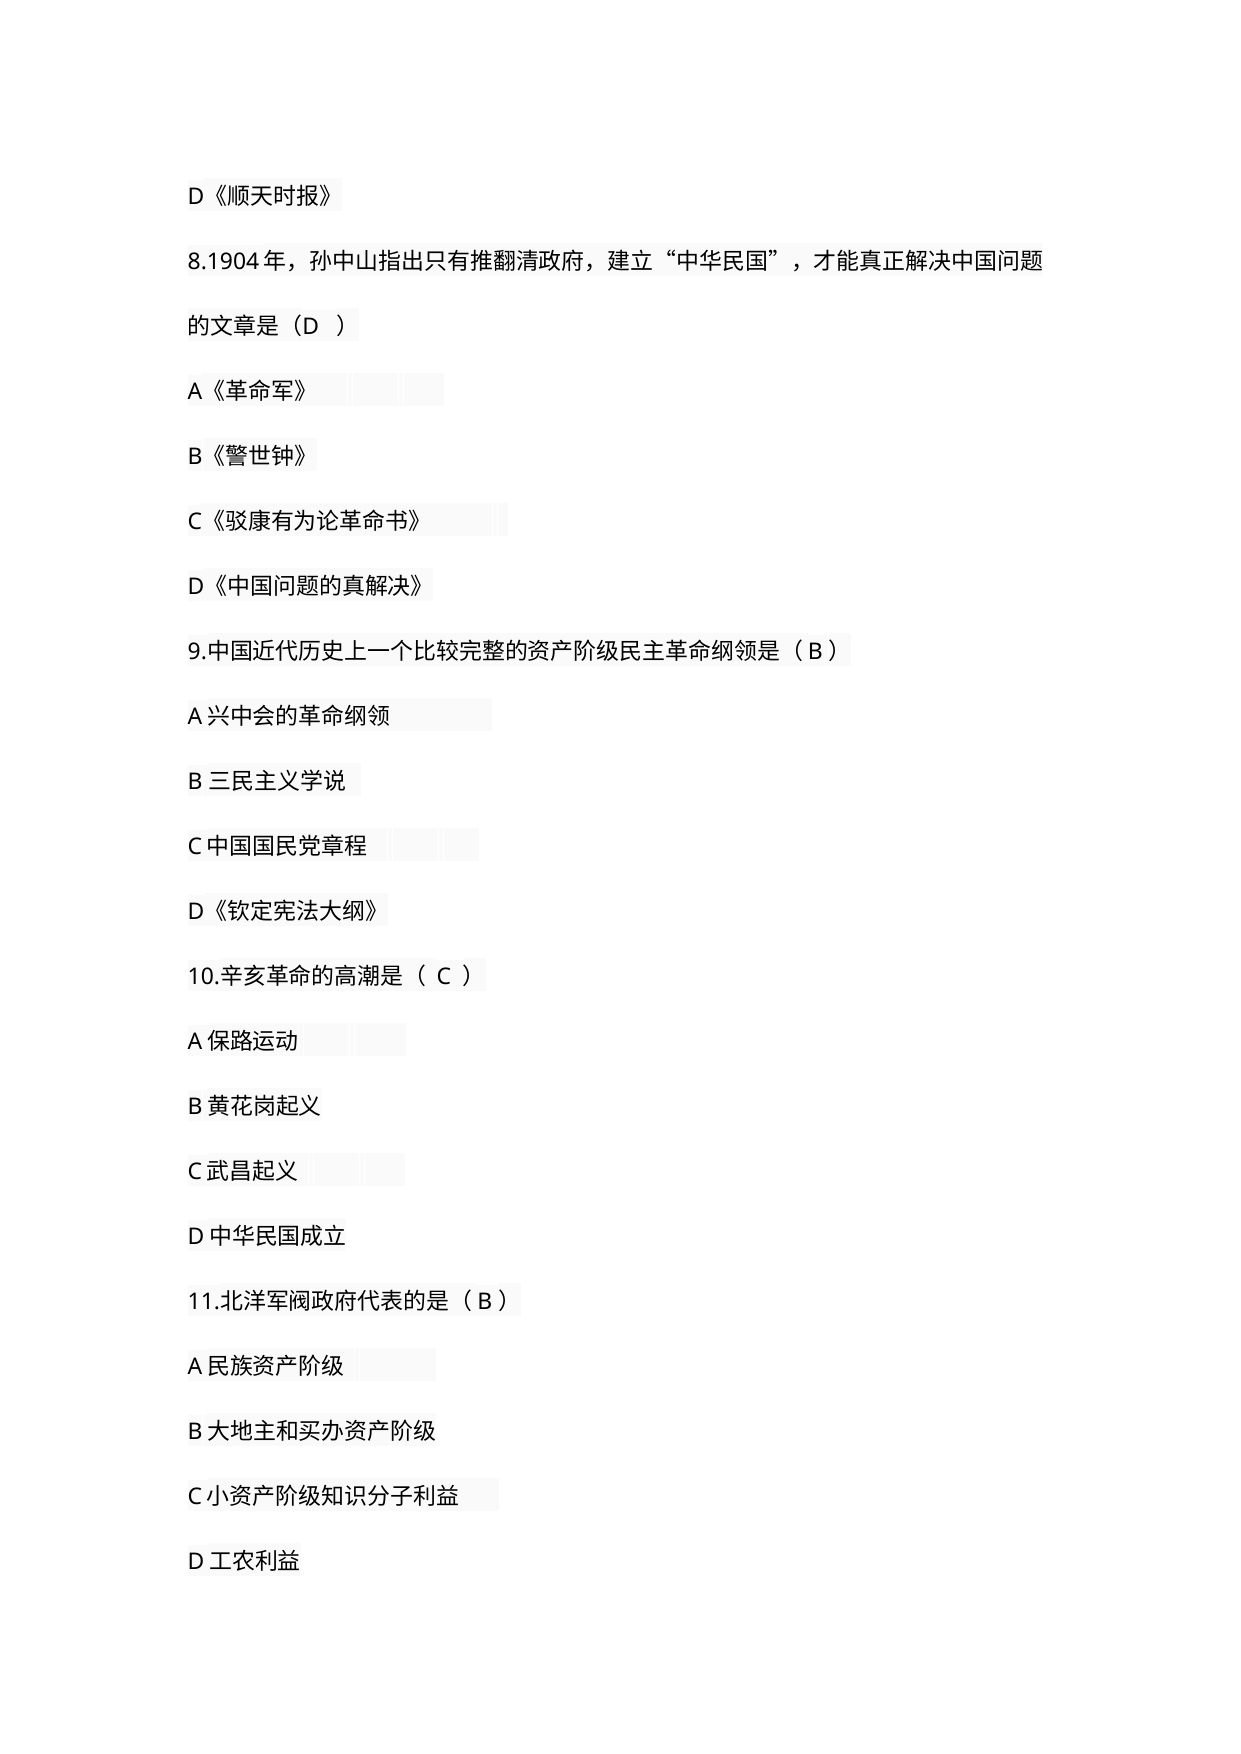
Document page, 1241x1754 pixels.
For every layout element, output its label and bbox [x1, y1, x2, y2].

list [187, 1267, 1053, 1592]
list [187, 162, 1053, 1267]
